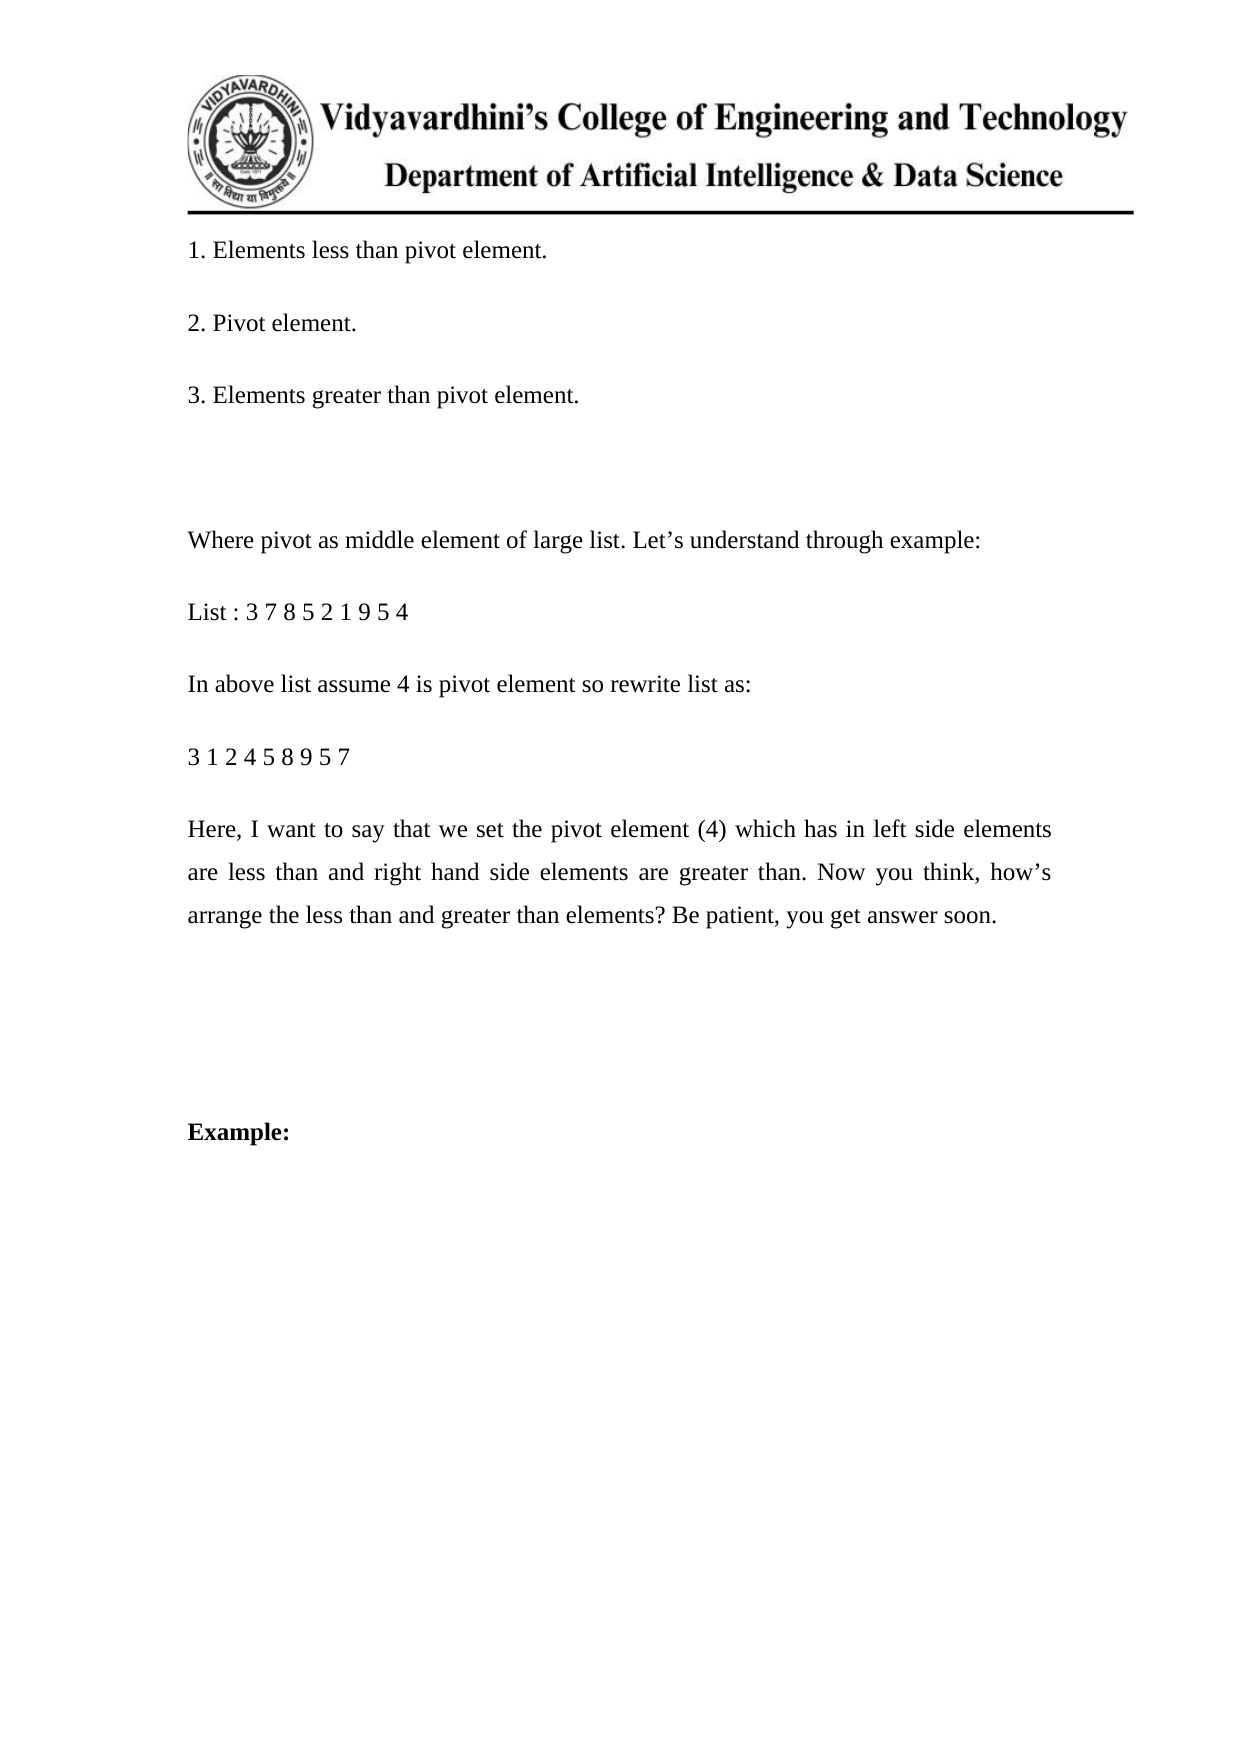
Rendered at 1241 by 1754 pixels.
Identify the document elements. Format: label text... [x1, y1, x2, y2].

text List : 3 7 8 5 2 1 9 5 4 [187, 597, 1053, 626]
text Example: [187, 1117, 1053, 1146]
text Where pivot as middle element of large list. Let’s understand through example: [187, 525, 1053, 553]
text In above list assume 4 is pivot element so rewrite list as: [187, 669, 1053, 698]
text 3 1 2 4 5 8 9 5 7 [187, 742, 1053, 770]
text 1. Elements less than pivot element. [187, 236, 1053, 264]
text Here, I want to say that we set the pivot element (4) which has in left side elements are less than and right hand side elements are greater than. Now you think, how’s arrange the less than and greater than elements? Be patient, you get answer soon. [187, 814, 1053, 929]
text 3. Elements greater than pivot element. [187, 380, 1053, 409]
picture [187, 75, 1134, 218]
text 2. Pivot element. [187, 308, 1053, 337]
